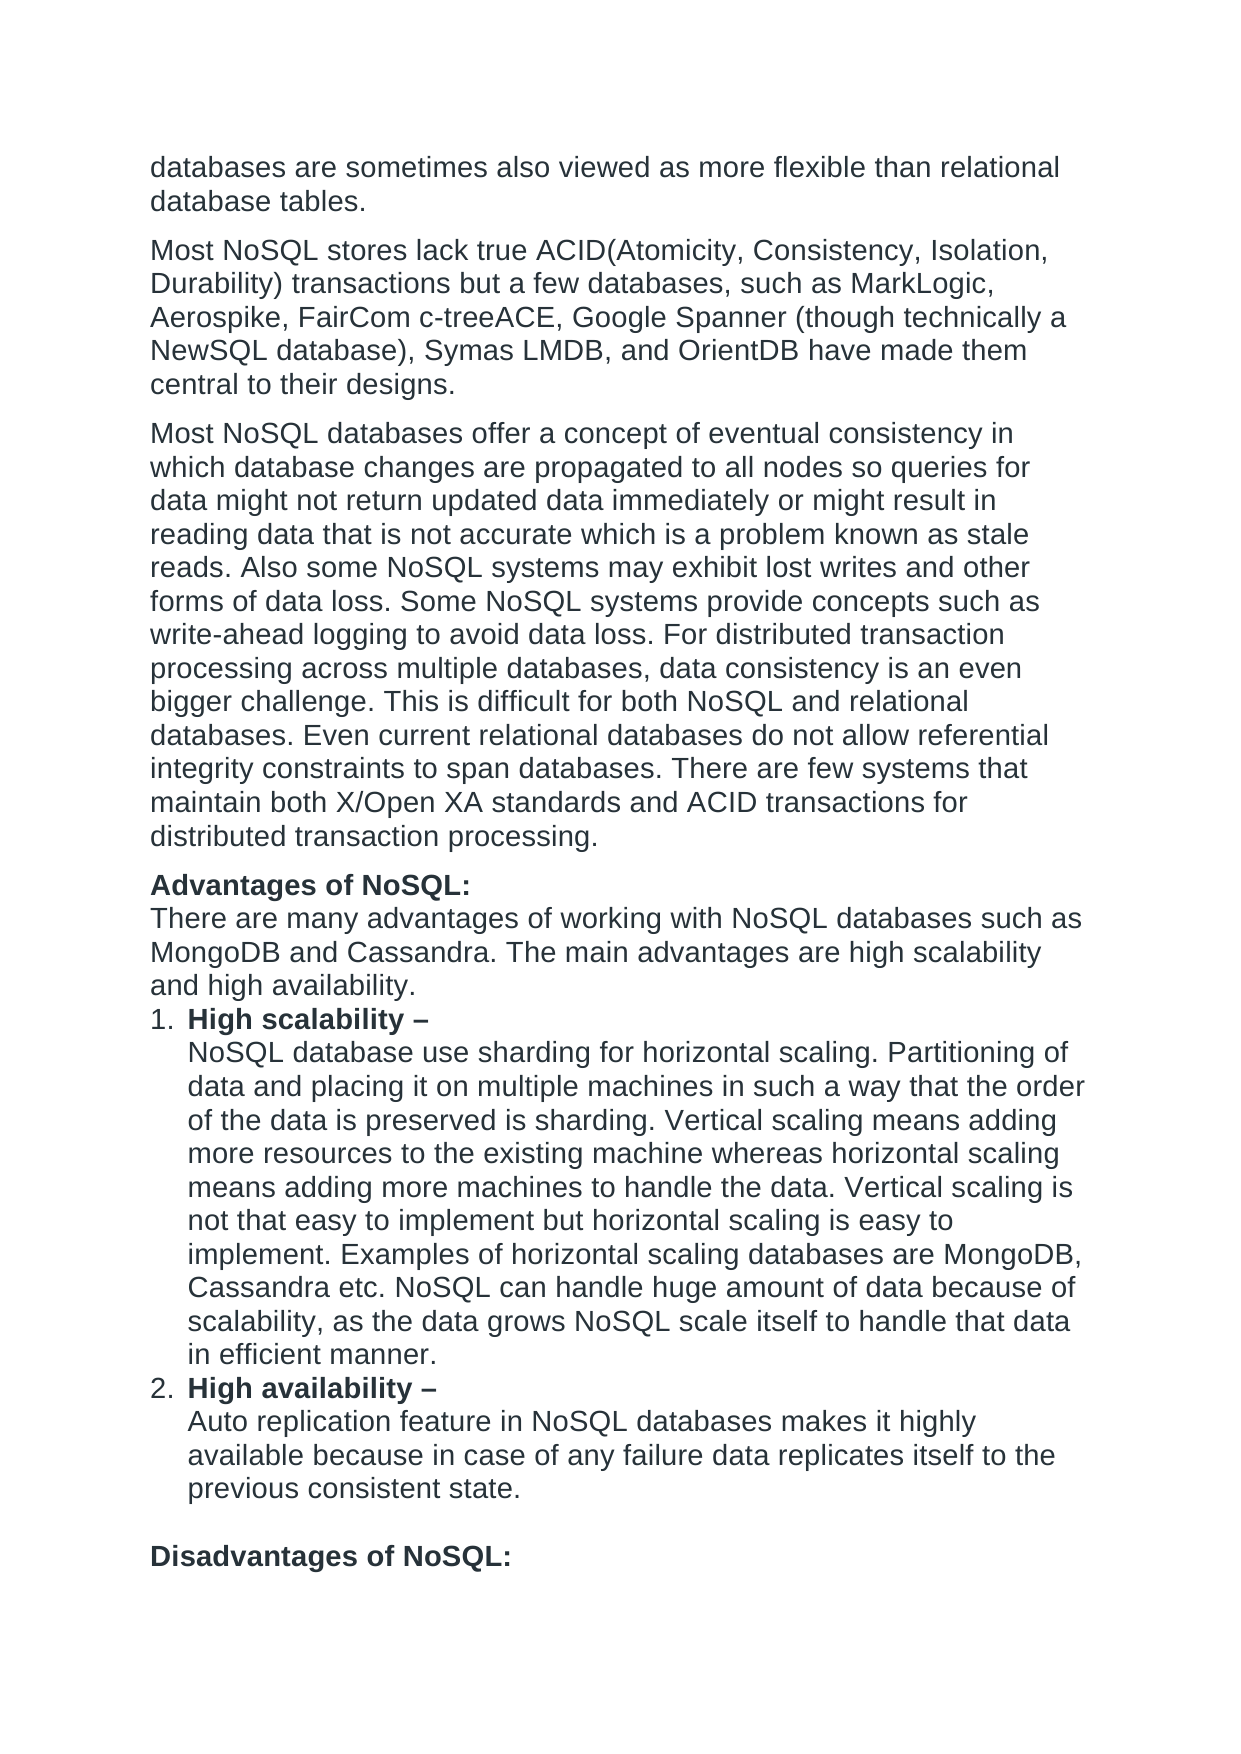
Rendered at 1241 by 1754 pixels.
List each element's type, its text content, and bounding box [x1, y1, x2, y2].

text Advantages of NoSQL: There are many advantages of working with NoSQL databases such as MongoDB and Cassandra. The main advantages are high scalability and high availability. [150, 868, 1090, 1002]
list High scalability – NoSQL database use sharding for horizontal scaling. Partitioning of data and placing it on multiple machines in such a way that the order of the data is preserved is sharding. Vertical scaling means adding more resources to the existing machine whereas horizontal scaling means adding more machines to handle the data. Vertical scaling is not that easy to implement but horizontal scaling is easy to implement. Examples of horizontal scaling databases are MongoDB, Cassandra etc. NoSQL can handle huge amount of data because of scalability, as the data grows NoSQL scale itself to handle that data in efficient manner. [150, 1002, 1090, 1371]
text Most NoSQL databases offer a concept of eventual consistency in which database changes are propagated to all nodes so queries for data might not return updated data immediately or might result in reading data that is not accurate which is a problem known as stale reads. Also some NoSQL systems may exhibit lost writes and other forms of data loss. Some NoSQL systems provide concepts such as write-ahead logging to avoid data loss. For distributed transaction processing across multiple databases, data consistency is an even bigger challenge. This is difficult for both NoSQL and relational databases. Even current relational databases do not allow referential integrity constraints to span databases. There are few systems that maintain both X/Open XA standards and ACID transactions for distributed transaction processing. [150, 416, 1090, 852]
text Disadvantages of NoSQL: [150, 1538, 1090, 1600]
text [150, 150, 1090, 217]
text Most NoSQL stores lack true ACID(Atomicity, Consistency, Isolation, Durability) transactions but a few databases, such as MarkLogic, Aerospike, FairCom c-treeACE, Google Spanner (though technically a NewSQL database), Symas LMDB, and OrientDB have made them central to their designs. [150, 233, 1090, 400]
list High availability – Auto replication feature in NoSQL databases makes it highly available because in case of any failure data replicates itself to the previous consistent state. [150, 1371, 1090, 1505]
